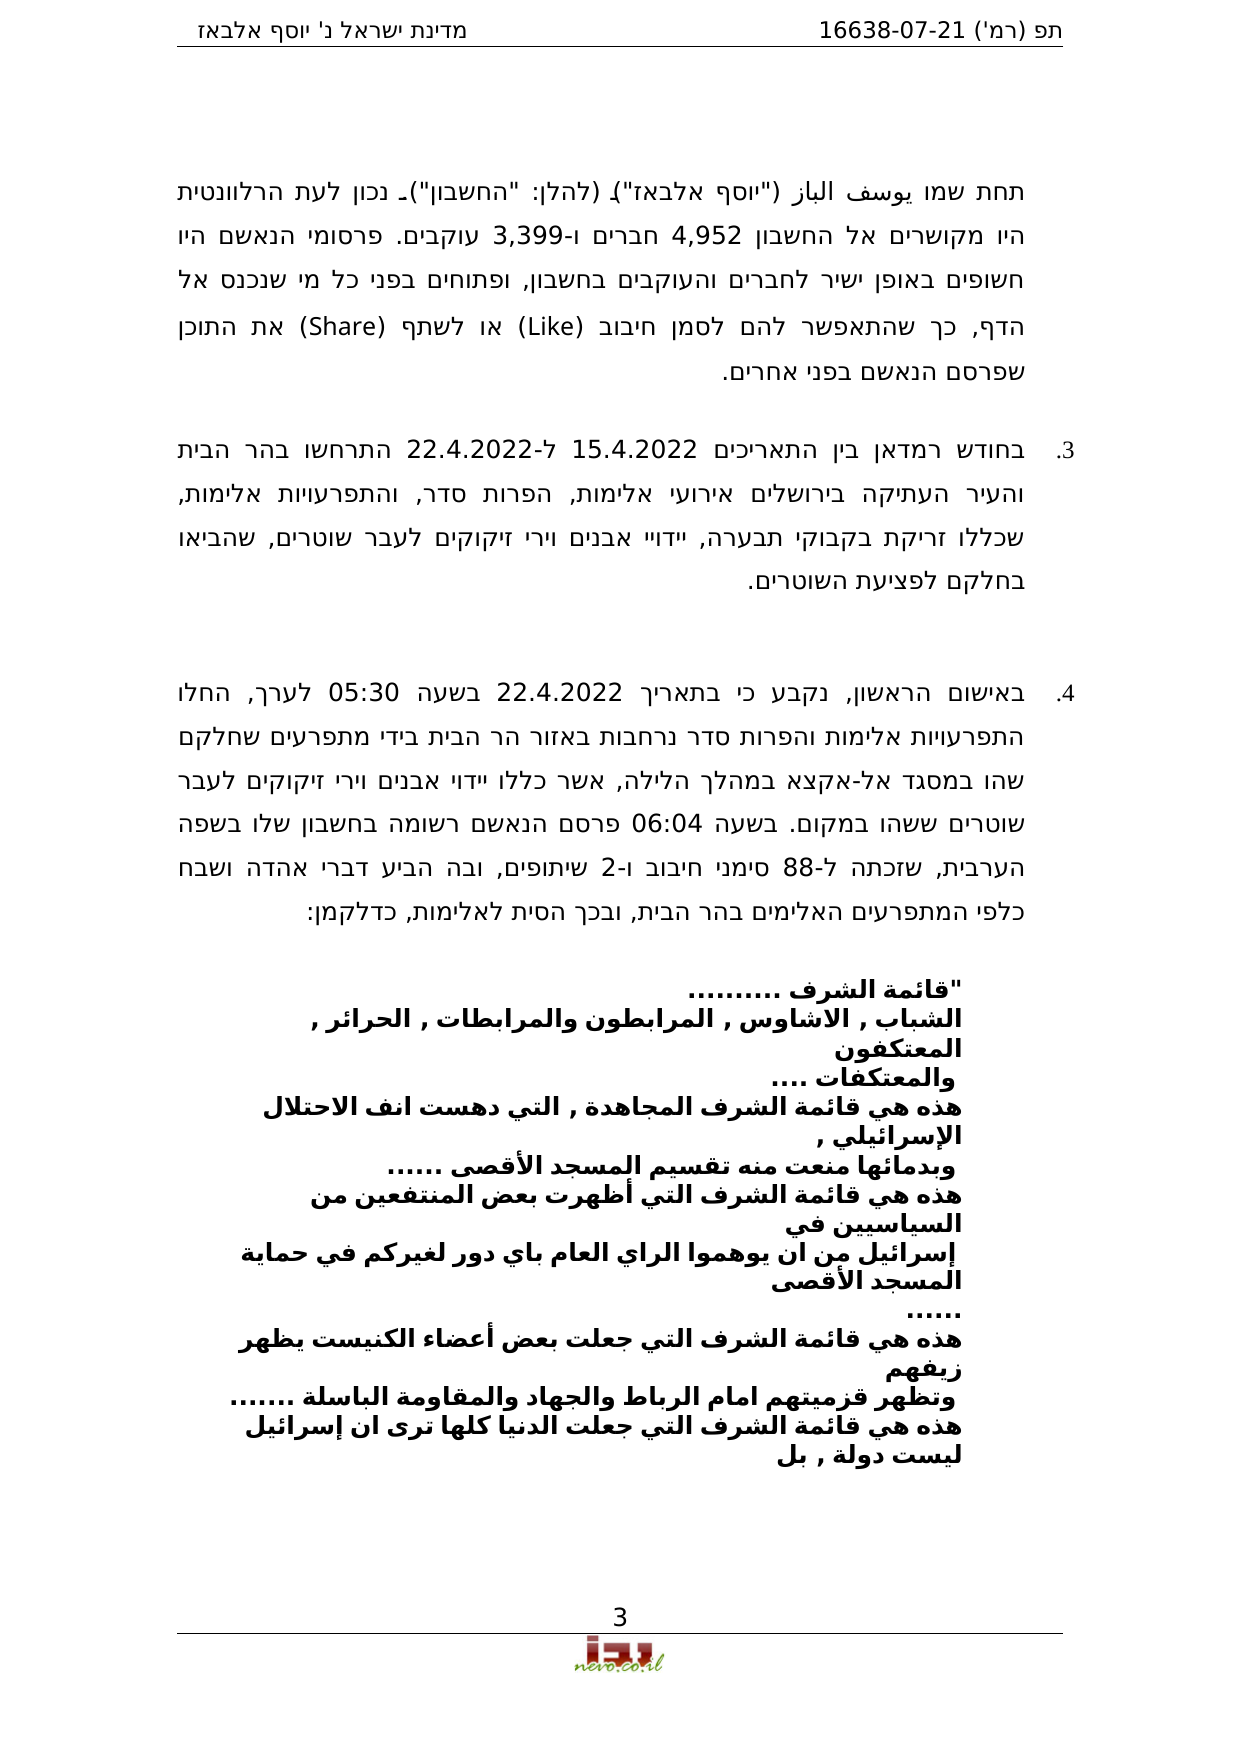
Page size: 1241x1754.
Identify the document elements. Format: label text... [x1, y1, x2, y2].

list באישום הראשון, נקבע כי בתאריך 22.4.2022 בשעה 05:30 לערך, החלו התפרעויות אלימות והפרות סדר נרחבות באזור הר הבית בידי מתפרעים שחלקם שהו במסגד אל-אקצא במהלך הלילה, אשר כללו יידוי אבנים וירי זיקוקים לעבר שוטרים ששהו במקום. בשעה 06:04 פרסם הנאשם רשומה בחשבון שלו בשפה הערבית, שזכתה ל-88 סימני חיבוב ו-2 שיתופים, ובה הביע דברי אהדה ושבח כלפי המתפרעים האלימים בהר הבית, ובכך הסית לאלימות, כדלקמן: [177, 678, 1063, 926]
text وتظهر قزميتهم امام الرباط والجهاد والمقاومة الباسلة ....... [177, 1382, 963, 1411]
text والمعتكفات .... [177, 1062, 963, 1092]
text الشباب , الاشاوس , المرابطون والمرابطات , الحرائر , المعتكفون [177, 1004, 963, 1062]
text هذه هي قائمة الشرف التي أظهرت بعض المنتفعين من السياسيين في [177, 1180, 963, 1238]
text وبدمائها منعت منه تقسيم المسجد الأقصى ...... [177, 1151, 963, 1180]
list בחודש רמדאן בין התאריכים 15.4.2022 ל-22.4.2022 התרחשו בהר הבית והעיר העתיקה בירושלים אירועי אלימות, הפרות סדר, והתפרעויות אלימות, שכללו זריקת בקבוקי תבערה, יידויי אבנים וירי זיקוקים לעבר שוטרים, שהביאו בחלקם לפציעת השוטרים. [177, 435, 1063, 596]
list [177, 177, 1063, 386]
text ...... [177, 1295, 963, 1324]
text هذه هي قائمة الشرف المجاهدة , التي دهست انف الاحتلال الإسرائيلي , [177, 1092, 963, 1151]
text هذه هي قائمة الشرف التي جعلت الدنيا كلها ترى ان إسرائيل ليست دولة , بل [177, 1411, 963, 1469]
text "قائمة الشرف .......... [177, 975, 963, 1004]
text إسرائيل من ان يوهموا الراي العام باي دور لغيركم في حماية المسجد الأقصى [177, 1238, 963, 1295]
text هذه هي قائمة الشرف التي جعلت بعض أعضاء الكنيست يظهر زيفهم [177, 1324, 963, 1382]
picture [574, 1635, 666, 1673]
